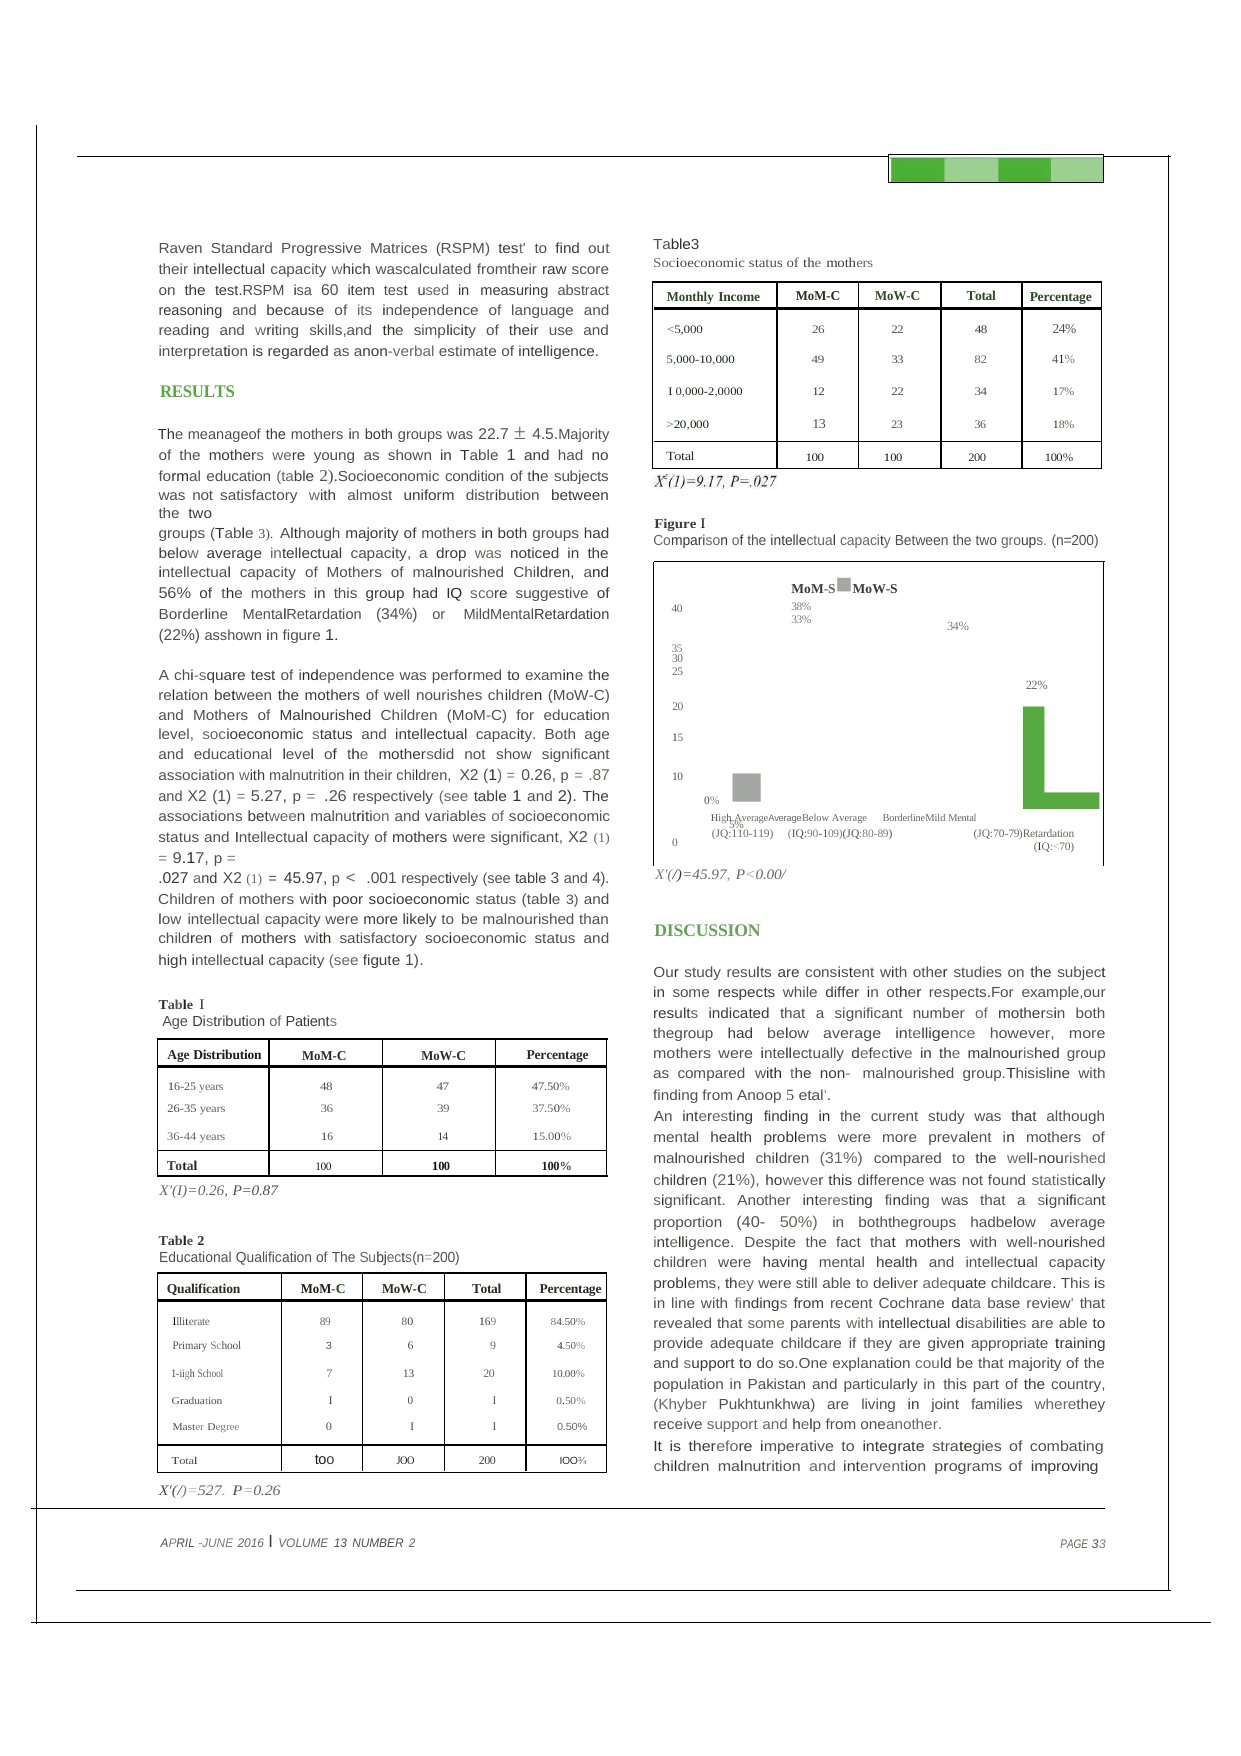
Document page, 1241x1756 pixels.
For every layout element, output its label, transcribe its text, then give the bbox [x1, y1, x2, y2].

table_cell I [445, 1414, 525, 1444]
table_cell Master Degree [158, 1414, 281, 1444]
table_cell <5,000 [653, 308, 776, 343]
text The meanageof the mothers in both groups was 22.7 ± 4.5.Majority of the mothers were young as shown in Table 1 and had no formal education (table 2).Socioeconomic condition of the subjects was not satisfactory with almost uniform distribution between the two [158, 419, 609, 522]
table_cell Total [158, 1446, 281, 1471]
picture [889, 155, 1103, 182]
table_header Total [942, 283, 1021, 307]
table_header MoM-C [270, 1040, 382, 1065]
table_cell 100 [859, 442, 940, 468]
text Age Distribution of Patients [162, 1013, 614, 1030]
table_cell 33 [859, 343, 940, 376]
table_cell 17% [1023, 376, 1101, 407]
table_cell 37.50% [496, 1096, 606, 1123]
table_cell Total [158, 1151, 268, 1175]
text Table3 [653, 236, 1117, 253]
table_cell 12 [778, 376, 858, 407]
table_cell 36 [942, 408, 1021, 441]
table_header Percentage [496, 1040, 606, 1065]
table_cell 18% [1023, 408, 1101, 441]
text Comparison of the intellectual capacity Between the two groups. (n=200) [653, 532, 1117, 548]
table_cell 41% [1023, 343, 1101, 376]
table_cell 100% [496, 1151, 606, 1175]
table_cell Primary School [158, 1332, 281, 1359]
table_cell 48 [942, 310, 1021, 343]
table_cell 22 [859, 376, 940, 407]
table_cell 89 [282, 1302, 362, 1332]
table_cell 16 [270, 1123, 382, 1150]
text Educational Qualification of The Subjects(n=200) [159, 1248, 614, 1265]
table_cell 7 [282, 1360, 362, 1387]
subtitle DISCUSSION [654, 920, 1117, 940]
table_cell 47 [383, 1068, 495, 1096]
text An interesting finding in the current study was that although mental health problems were more prevalent in mothers of malnourished children (31%) compared to the well-nourished children (21%), however this difference was not found statistically significant. Another interesting finding was that a significant proportion (40- 50%) in boththegroups hadbelow average intelligence. Despite the fact that mothers with well-nourished children were having mental health and intellectual capacity problems, they were still able to deliver adequate childcare. This is in line with findings from recent Cochrane data base review' that revealed that some parents with intellectual disabilities are able to provide adequate childcare if they are given appropriate training and support to do so.One explanation could be that majority of the population in Pakistan and particularly in this part of the country, (Khyber Pukhtunkhwa) are living in joint families wherethey receive support and help from oneanother. [653, 1108, 1106, 1433]
table_cell 3 [282, 1332, 362, 1359]
table_header Qualification [158, 1274, 281, 1298]
text A chi-square test of independence was performed to examine the relation between the mothers of well nourishes children (MoW-C) and Mothers of Malnourished Children (MoM-C) for education level, socioeconomic status and intellectual capacity. Both age and educational level of the mothersdid not show significant association with malnutrition in their children, X2 (1) = 0.26, p = .87 and X2 (1) = 5.27, p = .26 respectively (see table 1 and 2). The associations between malnutrition and variables of socioeconomic status and Intellectual capacity of mothers were significant, X2 (1) = 9.17, p = [158, 667, 610, 867]
table_cell 169 [445, 1302, 525, 1332]
table_cell 26 [778, 310, 858, 343]
table_cell 48 [270, 1068, 382, 1096]
table_cell IOO¾ [527, 1446, 606, 1471]
table_cell I 0,000-2,0000 [653, 376, 776, 407]
table_cell 16-25 years [158, 1068, 268, 1096]
table_cell 26-35 years [158, 1096, 268, 1123]
table_cell 80 [363, 1302, 444, 1332]
table_header MoW-C [363, 1274, 444, 1298]
table_cell 200 [445, 1446, 525, 1471]
table_header Age Distribution [158, 1040, 268, 1065]
table_cell 36-44 years [158, 1123, 268, 1150]
picture [651, 474, 778, 489]
table_cell 20 [445, 1360, 525, 1387]
table_cell 22 [859, 310, 940, 343]
table_cell I [445, 1387, 525, 1414]
text Raven Standard Progressive Matrices (RSPM) test' to find out their intellectual capacity which wascalculated fromtheir raw score on the test.RSPM isa 60 item test used in measuring abstract reasoning and because of its independence of language and reading and writing skills,and the simplicity of their use and interpretation is regarded as anon-verbal estimate of intelligence. [158, 240, 609, 359]
table_cell 0 [282, 1414, 362, 1444]
table_header MoM-C [282, 1274, 362, 1298]
table_cell 5,000-10,000 [653, 343, 776, 376]
table_header Percentage [1023, 283, 1101, 307]
table_cell 47.50% [496, 1068, 606, 1096]
table_cell Illiterate [158, 1302, 281, 1332]
table_cell I [363, 1414, 444, 1444]
table_cell 0.50% [527, 1387, 606, 1414]
table_header Percentage [527, 1274, 606, 1298]
table_cell 84.50% [527, 1302, 606, 1332]
table_cell Total [653, 442, 776, 468]
table_cell too [282, 1446, 362, 1471]
table_cell 24% [1023, 310, 1101, 343]
table_header MoW-C [859, 283, 940, 307]
table_cell 23 [859, 408, 940, 441]
text X'(/)=527. P=0.26 [158, 1481, 614, 1498]
table_cell 6 [363, 1332, 444, 1359]
table_cell >20,000 [653, 408, 776, 441]
text .027 and X2 (1) = 45.97, p < .001 respectively (see table 3 and 4). [158, 870, 614, 887]
table_cell 1-iigh School [158, 1360, 281, 1387]
text Children of mothers with poor socioeconomic status (table 3) and low intellectual capacity were more likely to be malnourished than children of mothers with satisfactory socioeconomic status and high intellectual capacity (see figute 1). [158, 891, 609, 968]
table_cell 100 [270, 1151, 382, 1175]
table_cell 0 [363, 1387, 444, 1414]
text X'(/)=45.97, P<0.00/ [655, 865, 1117, 882]
table_cell 100 [383, 1151, 495, 1175]
table_cell 100 [778, 442, 858, 468]
table_cell Graduation [158, 1387, 281, 1414]
table_cell 0.50% [527, 1414, 606, 1444]
table_cell 13 [778, 408, 858, 441]
table_cell JOO [363, 1446, 444, 1471]
table_header Monthly Income [653, 283, 776, 307]
table_cell 49 [778, 343, 858, 376]
table_cell 14 [383, 1123, 495, 1150]
table_cell I [282, 1387, 362, 1414]
table_cell 36 [270, 1096, 382, 1123]
text Table 2 [158, 1232, 614, 1248]
table_cell 82 [942, 343, 1021, 376]
table_cell 15.00% [496, 1123, 606, 1150]
text Figure I [654, 515, 1117, 532]
table_cell 4.50% [527, 1332, 606, 1359]
table_cell 200 [942, 442, 1021, 468]
table_header MoM-C [778, 283, 858, 307]
table_cell 39 [383, 1096, 495, 1123]
table_cell 9 [445, 1332, 525, 1359]
text X'(I)=0.26, P=0.87 [159, 1182, 614, 1199]
table_cell 100% [1023, 442, 1101, 468]
text Table I [158, 996, 614, 1013]
table_cell 13 [363, 1360, 444, 1387]
table_header Total [445, 1274, 525, 1298]
text Socioeconomic status of the mothers [653, 254, 1117, 270]
text groups (Table 3). Although majority of mothers in both groups had below average intellectual capacity, a drop was noticed in the intellectual capacity of Mothers of malnourished Children, and 56% of the mothers in this group had IQ score suggestive of Borderline MentalRetardation (34%) or MildMentalRetardation (22%) asshown in figure 1. [158, 525, 609, 644]
subtitle RESULTS [160, 381, 614, 401]
text Our study results are consistent with other studies on the subject in some respects while differ in other respects.For example,our results indicated that a significant number of mothersin both thegroup had below average intelligence however, more mothers were intellectually defective in the malnourished group as compared with the non- malnourished group.Thisisline with finding from Anoop 5 etal'. [653, 964, 1106, 1103]
text It is therefore imperative to integrate strategies of combating children malnutrition and intervention programs of improving [653, 1437, 1104, 1474]
table_cell 34 [942, 376, 1021, 407]
table_cell 10.00% [527, 1360, 606, 1387]
table_header MoW-C [383, 1040, 495, 1065]
